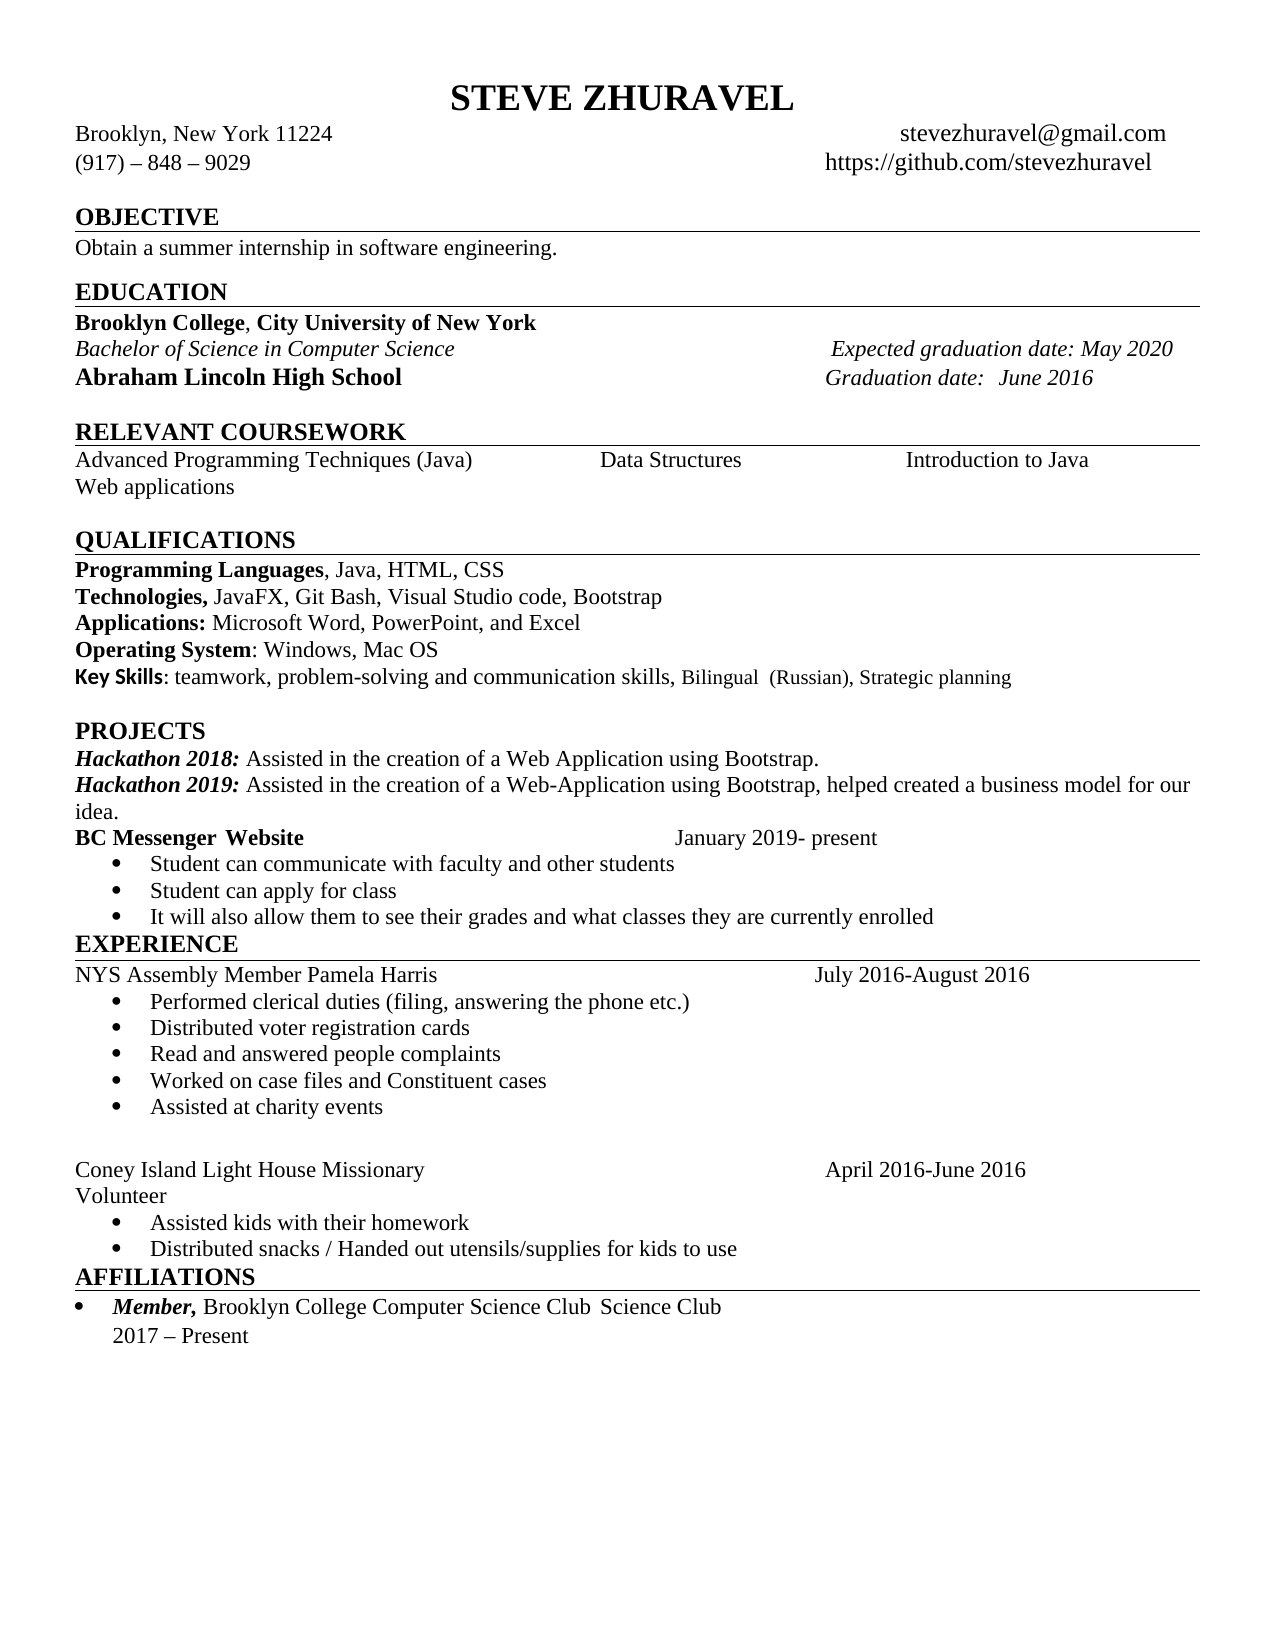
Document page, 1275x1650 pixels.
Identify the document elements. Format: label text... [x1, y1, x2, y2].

text Obtain a summer internship in software engineering. [75, 232, 1200, 260]
list Member, Brooklyn College Computer Science Club Science Club 2017 – Present [75, 1291, 1200, 1348]
text NYS Assembly Member Pamela Harris July 2016-August 2016 [75, 961, 1200, 988]
text Hackathon 2019: Assisted in the creation of a Web-Application using Bootstrap, helped created a business model for our idea. [75, 771, 1200, 824]
text Web applications [75, 473, 1200, 499]
list Worked on case files and Constituent cases [112, 1067, 1200, 1093]
text AFFILIATIONS [75, 1262, 1200, 1290]
text Operating System: Windows, Mac OS [75, 636, 1200, 662]
text Coney Island Light House Missionary April 2016-June 2016 [75, 1156, 1200, 1182]
text Technologies, JavaFX, Git Bash, Visual Studio code, Bootstrap [75, 583, 1200, 609]
text Advanced Programming Techniques (Java) Data Structures Introduction to Java [75, 446, 1200, 473]
list Assisted at charity events [112, 1093, 1200, 1119]
text (917) – 848 – 9029 https://github.com/stevezhuravel [75, 147, 1200, 176]
text STEVE ZHURAVEL [450, 75, 1200, 118]
text OBJECTIVE [75, 202, 1200, 231]
text RELEVANT COURSEWORK [75, 417, 1200, 445]
list Key Skills: teamwork, problem-solving and communication skills, Bilingual (Russian), Strategic planning [75, 662, 1200, 690]
text Bachelor of Science in Computer Science Expected graduation date: May 2020 [75, 335, 1200, 362]
text Hackathon 2018: Assisted in the creation of a Web Application using Bootstrap. [75, 745, 1200, 771]
text Applications: Microsoft Word, PowerPoint, and Excel [75, 609, 1200, 636]
text EDUCATION [75, 277, 1200, 306]
list Student can communicate with faculty and other students [112, 851, 1200, 877]
list Distributed voter registration cards [112, 1014, 1200, 1041]
text BC Messenger Website January 2019- present [75, 824, 1200, 851]
text Abraham Lincoln High School Graduation date: June 2016 [75, 362, 1200, 390]
list It will also allow them to see their grades and what classes they are currently enrolled [112, 903, 1200, 929]
text EXPERIENCE [75, 929, 1200, 960]
text PROJECTS [75, 690, 1200, 745]
text Programming Languages, Java, HTML, CSS [75, 555, 1200, 583]
list Student can apply for class [112, 877, 1200, 903]
list Performed clerical duties (filing, answering the phone etc.) [112, 988, 1200, 1014]
list Assisted kids with their homework [112, 1209, 1200, 1235]
text QUALIFICATIONS [75, 525, 1200, 553]
list Read and answered people complaints [112, 1041, 1200, 1067]
text Brooklyn College, City University of New York [75, 307, 1200, 335]
list Distributed snacks / Handed out utensils/supplies for kids to use [112, 1235, 1200, 1262]
text Brooklyn, New York 11224 stevezhuravel@gmail.com [75, 118, 1200, 147]
text Volunteer [75, 1182, 1200, 1209]
